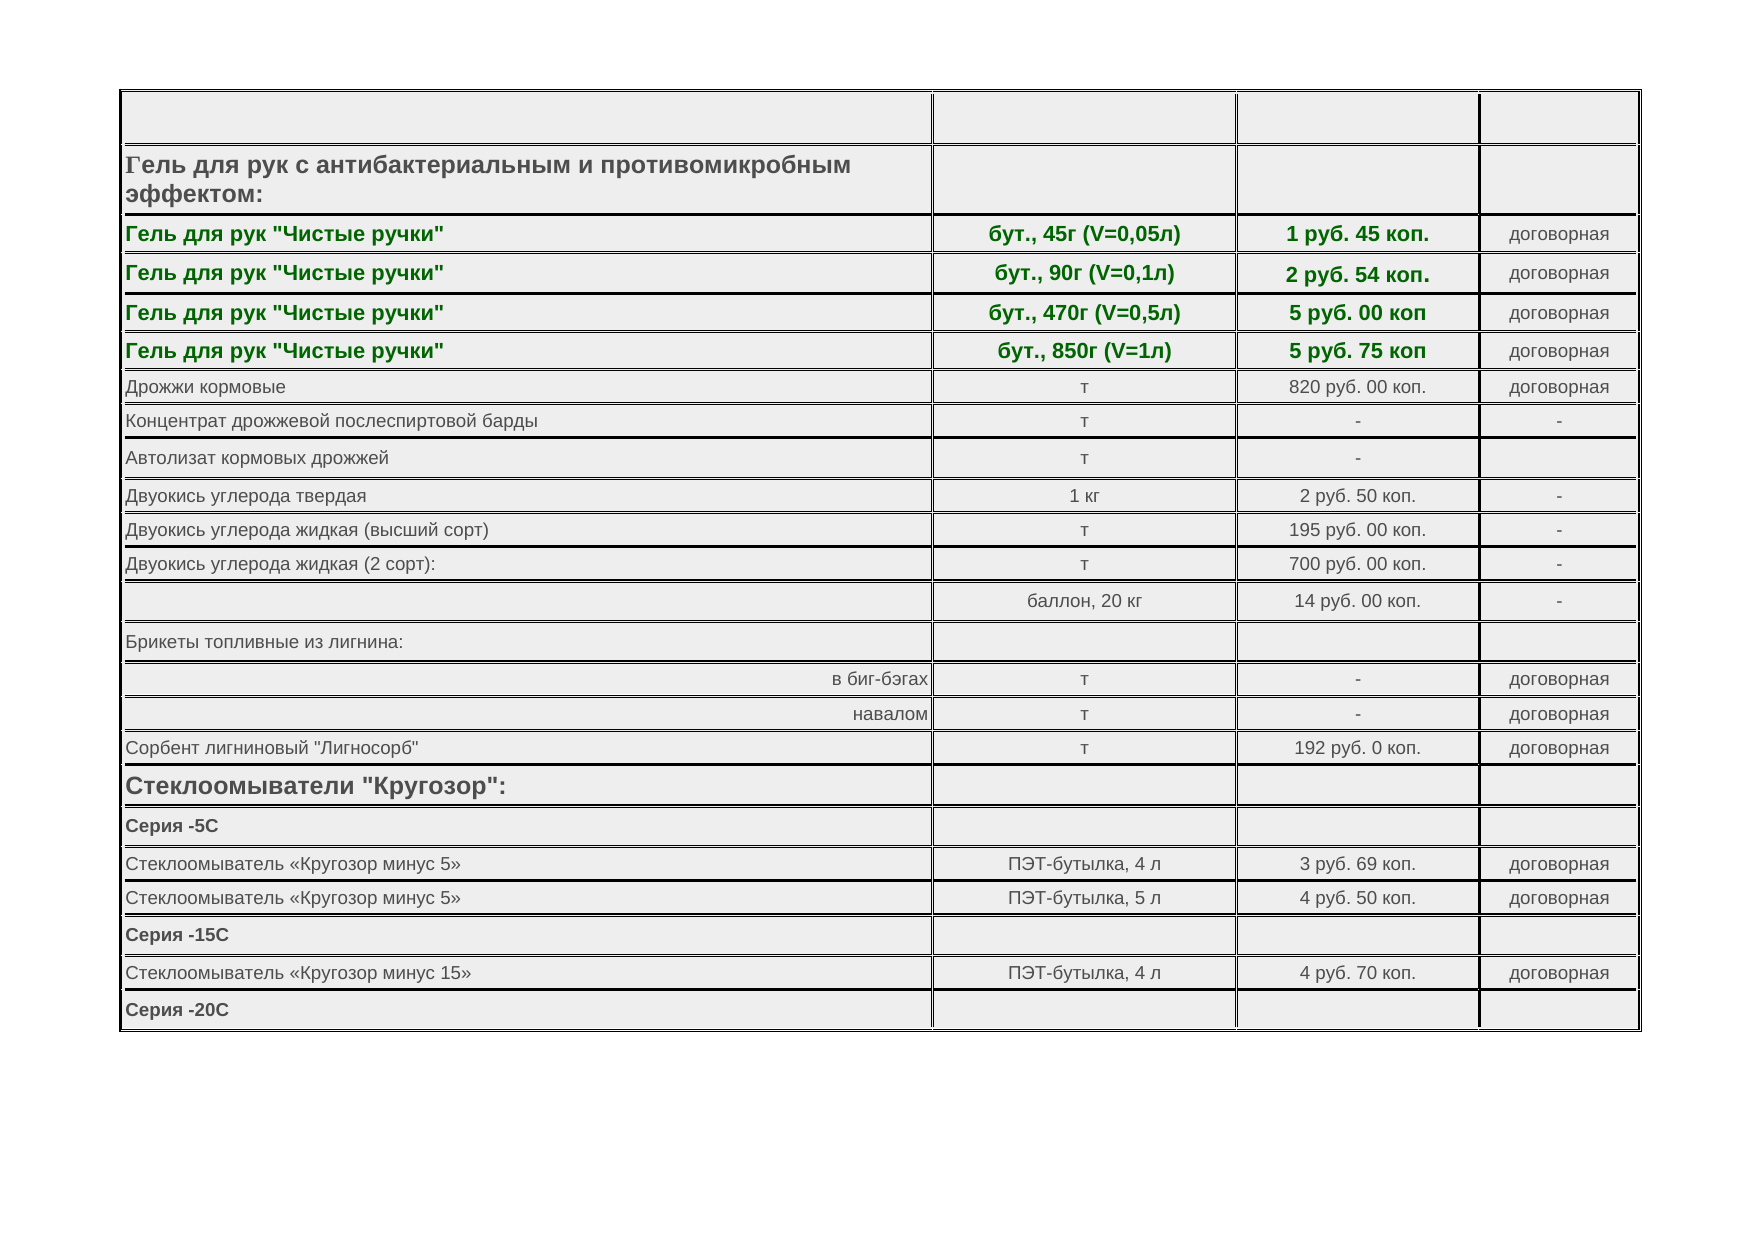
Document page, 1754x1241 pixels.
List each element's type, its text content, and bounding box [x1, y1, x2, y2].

table_cell 14 руб. 00 коп. [1238, 583, 1478, 620]
table_cell [1238, 146, 1478, 213]
table_cell [1238, 766, 1478, 804]
table_cell договорная [1479, 729, 1640, 763]
table_cell Стеклоомыватель «Кругозор минус 5» [121, 845, 933, 879]
table_cell [934, 146, 1235, 213]
table_cell баллон, 20 кг [934, 583, 1235, 620]
table_cell Концентрат дрожжевой послеспиртовой барды [121, 402, 933, 436]
table_cell т [934, 514, 1235, 545]
table_cell [1236, 90, 1479, 143]
table_cell в биг-бэгах [122, 660, 931, 694]
table_cell [934, 917, 1235, 954]
table_cell т [934, 664, 1235, 694]
table_cell Серия -5С [122, 804, 931, 845]
table_cell - [1238, 405, 1478, 436]
table_cell [1479, 620, 1640, 660]
table_cell 1 руб. 45 коп. [1238, 216, 1478, 251]
table_cell 3 руб. 69 коп. [1238, 848, 1478, 879]
table_cell 192 руб. 0 коп. [1238, 732, 1478, 763]
table_cell договорная [1481, 879, 1638, 913]
table_cell - [1238, 664, 1478, 694]
table_cell Серия -15С [122, 913, 931, 954]
table_cell 700 руб. 00 коп. [1238, 548, 1478, 579]
table_cell [122, 579, 931, 620]
table_cell договорная [1479, 330, 1640, 368]
table_cell ПЭТ-бутылка, 5 л [934, 882, 1235, 913]
table_cell Гель для рук "Чистые ручки" [122, 292, 931, 330]
table_cell ПЭТ-бутылка, 4 л [934, 848, 1235, 879]
table_cell [122, 92, 933, 143]
table_cell [934, 766, 1235, 804]
table_cell договорная [1481, 292, 1638, 330]
table_cell [934, 623, 1235, 660]
table_cell [1238, 808, 1478, 845]
table_cell 4 руб. 70 коп. [1238, 957, 1478, 988]
table_cell Серия -20С [121, 988, 933, 1028]
table_cell бут., 470г (V=0,5л) [934, 295, 1235, 330]
table_cell договорная [1479, 251, 1640, 292]
table_cell [933, 92, 1236, 143]
table_cell 4 руб. 50 коп. [1238, 882, 1478, 913]
table_cell [933, 991, 1236, 1028]
table_cell договорная [1481, 660, 1639, 694]
table_cell Двуокись углерода жидкая (2 сорт): [122, 545, 931, 579]
table_cell т [934, 405, 1235, 436]
table_cell 5 руб. 00 коп [1238, 295, 1478, 330]
table_cell Двуокись углерода твердая [121, 477, 933, 511]
table_cell Гель для рук "Чистые ручки" [121, 213, 931, 251]
table_cell - [1481, 579, 1639, 620]
table_cell бут., 45г (V=0,05л) [934, 216, 1235, 251]
table_cell 820 руб. 00 коп. [1238, 371, 1478, 402]
table_cell Гель для рук "Чистые ручки" [121, 330, 933, 368]
table_cell т [934, 732, 1235, 763]
table_cell - [1479, 402, 1640, 436]
table_cell - [1481, 545, 1638, 579]
table_cell т [934, 439, 1235, 477]
table_cell 2 руб. 54 коп. [1238, 254, 1478, 292]
table_cell Двуокись углерода жидкая (высший сорт) [121, 511, 933, 545]
table_cell навалом [122, 695, 931, 729]
table_cell [934, 808, 1235, 845]
table_cell - [1238, 439, 1478, 477]
table_cell Брикеты топливные из лигнина: [121, 620, 933, 660]
table_cell - [1479, 511, 1640, 545]
table_cell договорная [1481, 695, 1639, 729]
table_cell 5 руб. 75 коп [1238, 333, 1478, 368]
table_cell Стеклоомыватели "Кругозор": [121, 763, 931, 804]
table_cell договорная [1479, 845, 1640, 879]
table_cell Гель для рук с антибактериальным и противомикробным эффектом: [121, 143, 933, 213]
table_cell Гель для рук "Чистые ручки" [121, 251, 933, 292]
table_cell 195 руб. 00 коп. [1238, 514, 1478, 545]
table_cell бут., 90г (V=0,1л) [934, 254, 1235, 292]
table_cell т [934, 371, 1235, 402]
table_cell 2 руб. 50 коп. [1238, 480, 1478, 511]
table_cell [1481, 804, 1639, 845]
table_cell Стеклоомыватель «Кругозор минус 15» [121, 954, 933, 988]
table_cell [1481, 763, 1640, 804]
table_cell договорная [1481, 213, 1640, 251]
table_cell договорная [1479, 368, 1640, 402]
table_cell [1481, 913, 1639, 954]
table_cell т [934, 548, 1235, 579]
table_cell ПЭТ-бутылка, 4 л [934, 957, 1235, 988]
table_cell [1479, 92, 1638, 143]
table_cell Дрожжи кормовые [121, 368, 933, 402]
table_cell Сорбент лигниновый "Лигносорб" [121, 729, 933, 763]
table_cell [1238, 623, 1478, 660]
table_cell Автолизат кормовых дрожжей [122, 436, 931, 477]
table_cell [1481, 436, 1638, 477]
table_cell [1236, 991, 1479, 1028]
table_cell договорная [1479, 954, 1640, 988]
table_cell [1479, 143, 1640, 213]
table_cell - [1479, 477, 1640, 511]
table_cell [1479, 988, 1640, 1028]
table_cell Стеклоомыватель «Кругозор минус 5» [122, 879, 931, 913]
table_cell 1 кг [934, 480, 1235, 511]
table_cell - [1238, 698, 1478, 729]
table_cell [1238, 917, 1478, 954]
table_cell бут., 850г (V=1л) [934, 333, 1235, 368]
table_cell т [934, 698, 1235, 729]
